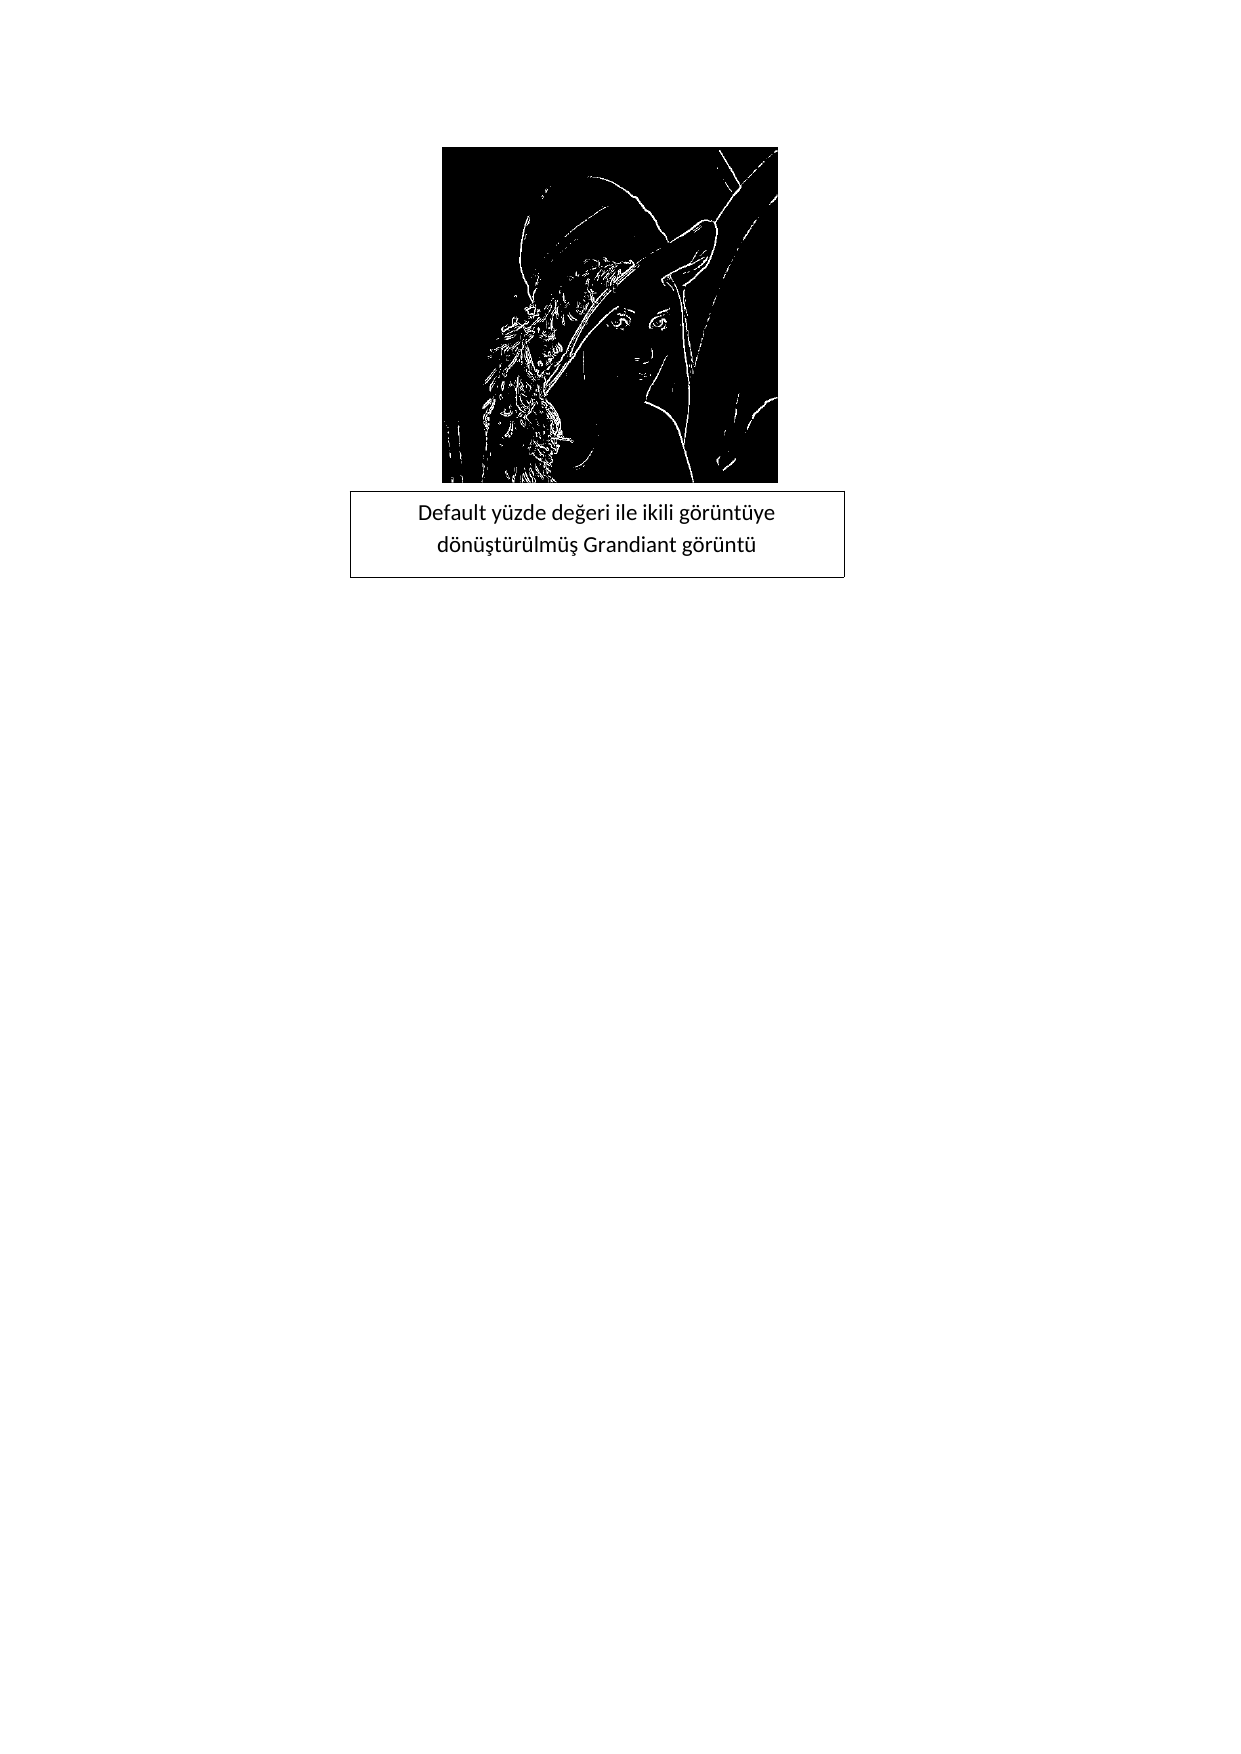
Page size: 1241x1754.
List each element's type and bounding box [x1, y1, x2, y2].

picture [442, 147, 778, 483]
